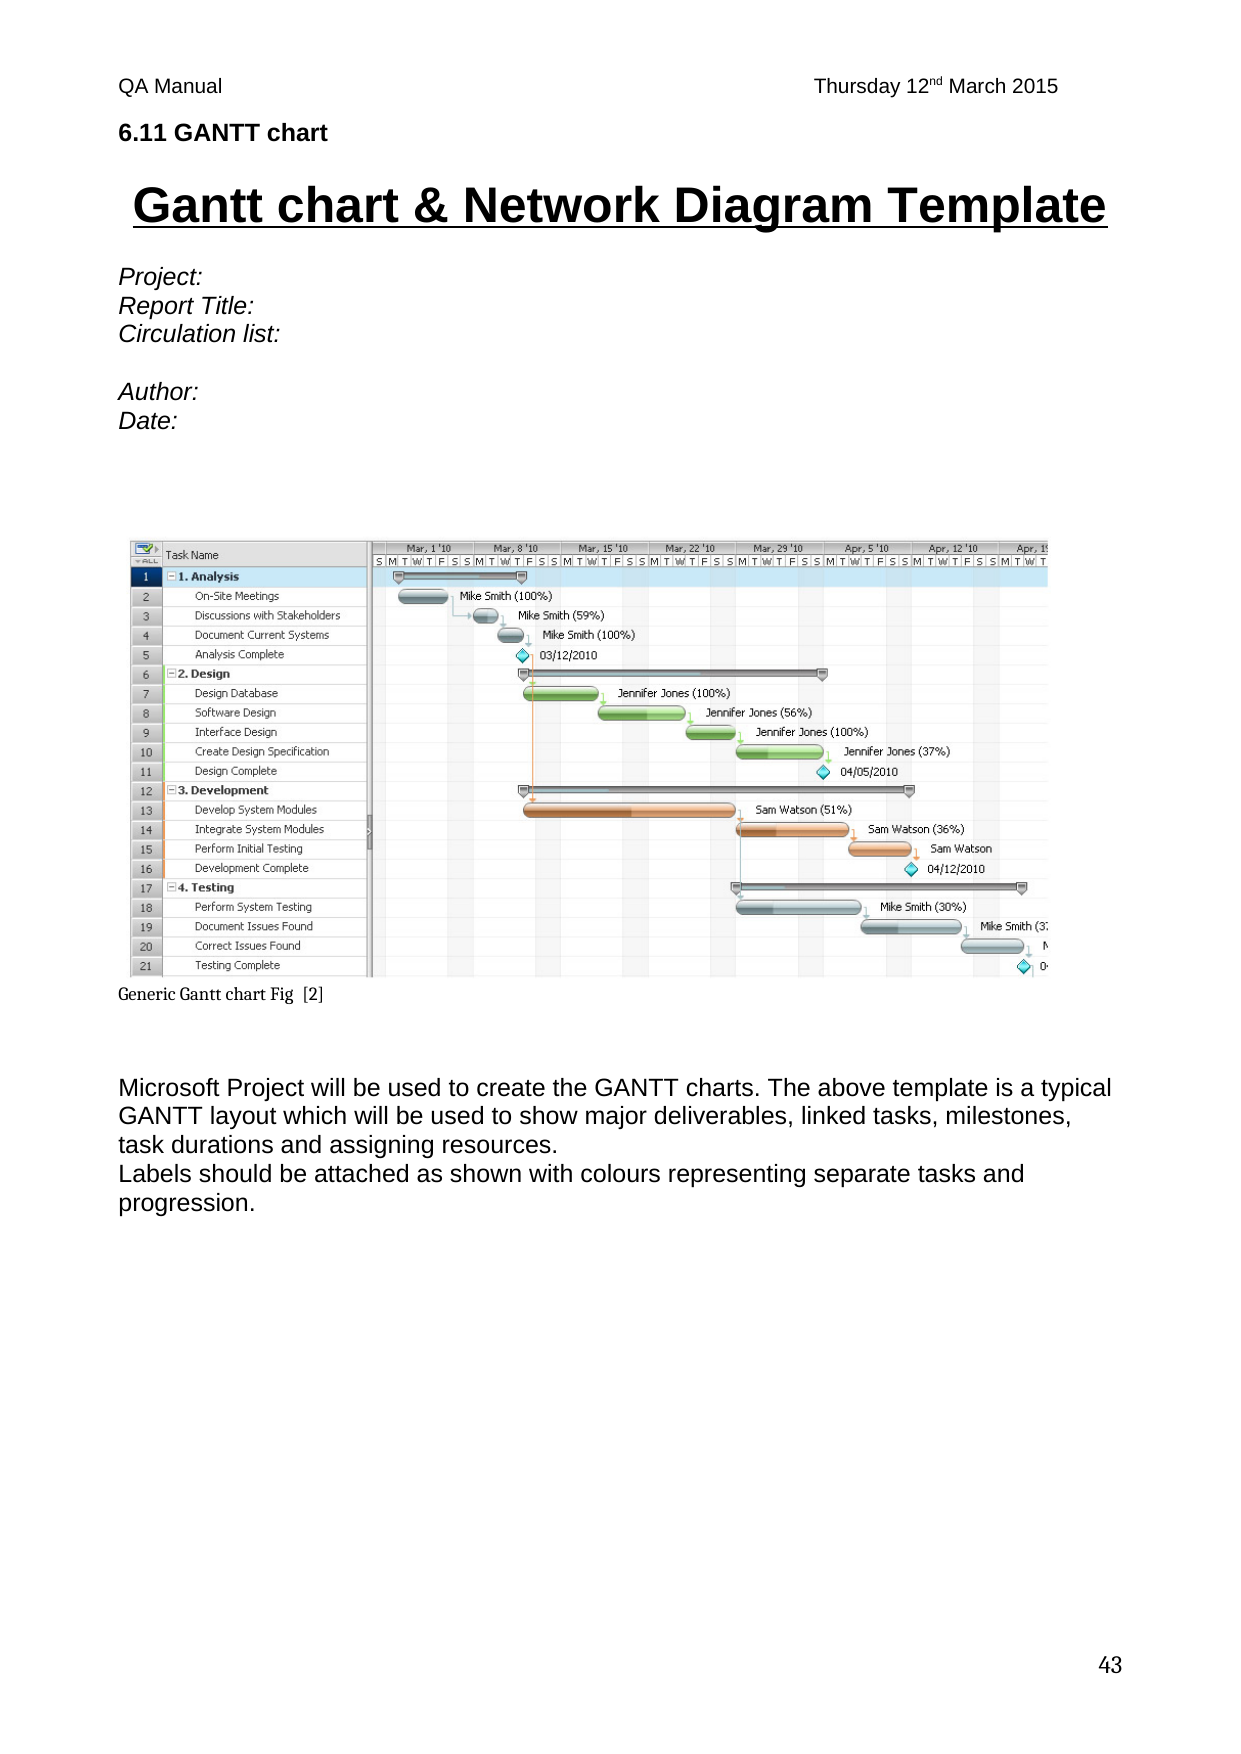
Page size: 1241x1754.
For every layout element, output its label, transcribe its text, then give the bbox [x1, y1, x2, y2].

picture [118, 463, 1059, 984]
text Microsoft Project will be used to create the GANTT charts. The above template is a typical GANTT layout which will be used to show major deliverables, linked tasks, milestones, task durations and assigning resources. [118, 1072, 1122, 1159]
text Report Title: Circulation list: [118, 291, 1122, 348]
text Date: [118, 406, 1122, 434]
text Generic Gantt chart Fig [2] [118, 984, 1122, 1005]
text Labels should be attached as shown with colours representing separate tasks and progression. [118, 1159, 1122, 1216]
subtitle GANTT chart [118, 118, 1122, 147]
text Author: [118, 377, 1122, 406]
text Gantt chart & Network Diagram Template [118, 176, 1122, 233]
text Project: [118, 262, 1122, 291]
